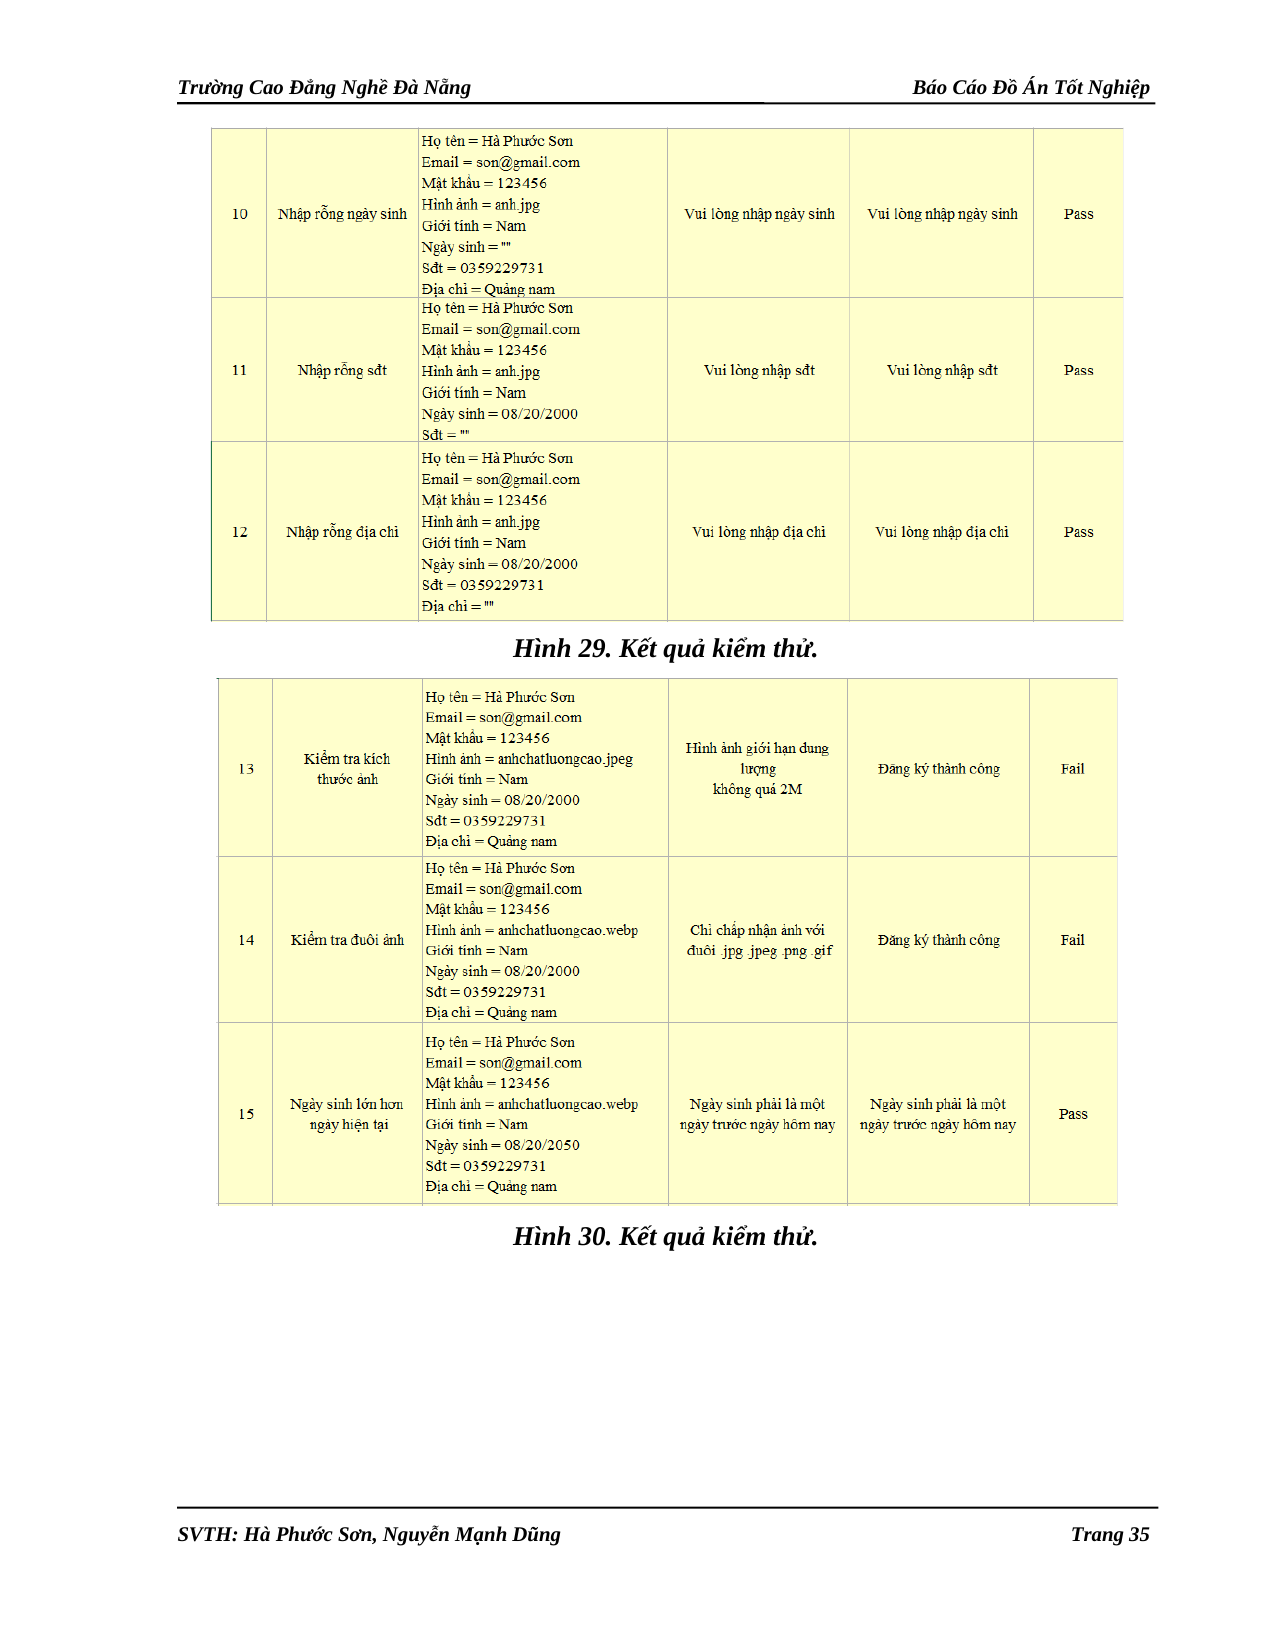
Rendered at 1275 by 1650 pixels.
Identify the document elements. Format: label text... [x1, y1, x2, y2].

picture [216, 678, 1118, 1206]
text Hình 29. Kết quả kiểm thử. [177, 632, 1157, 663]
text Hình 30. Kết quả kiểm thử. [177, 1220, 1157, 1251]
picture [210, 127, 1124, 622]
